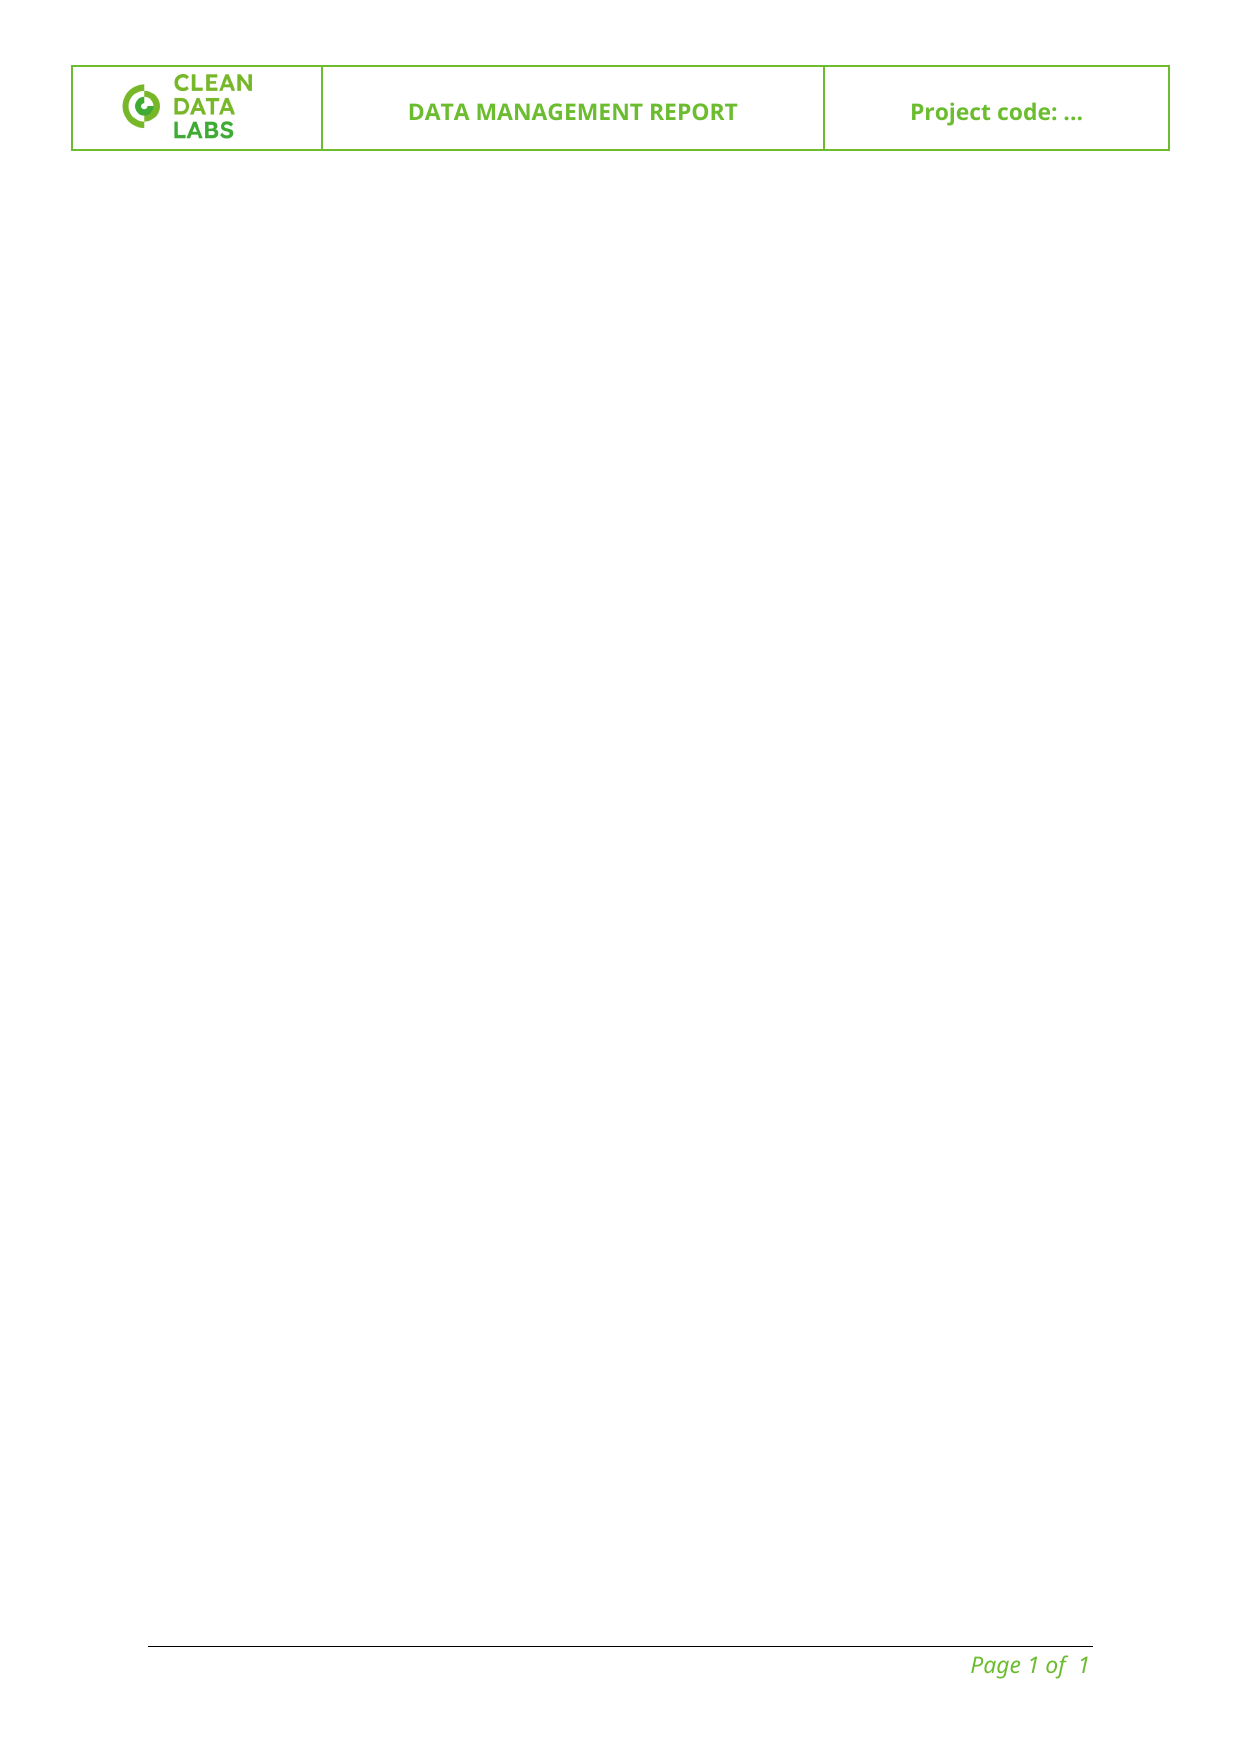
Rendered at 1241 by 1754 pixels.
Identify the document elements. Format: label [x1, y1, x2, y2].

picture [115, 72, 259, 141]
